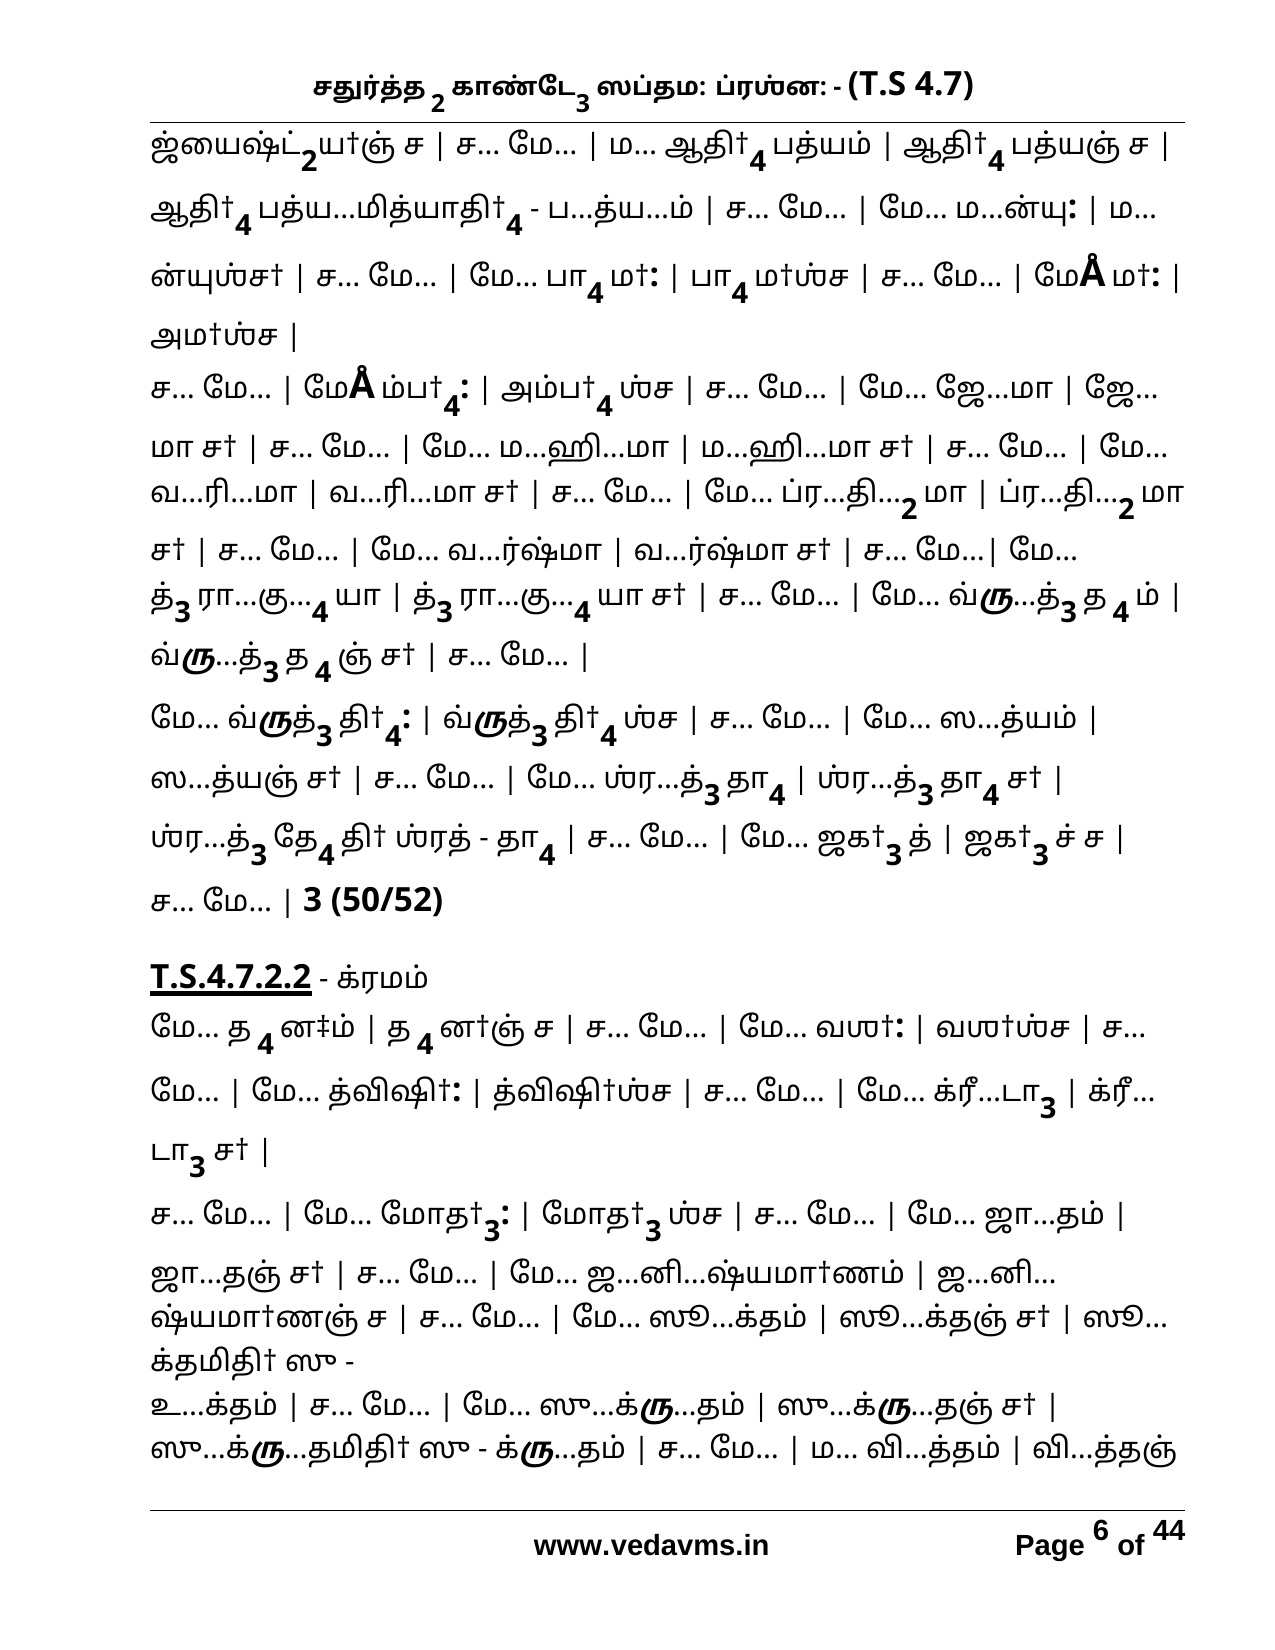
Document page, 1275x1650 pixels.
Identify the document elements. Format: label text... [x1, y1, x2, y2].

text ஜ்யைஷ்ட்2‍ய†ஞ் ச | ச… மே… | ம… ஆதி†4பத்யம் | ஆதி†4பத்யஞ் ச | ஆதி†4பத்ய…மித்யாதி†4 - ப…த்ய…ம் | ச… மே… | மே… ம…ன்யு: | ம…ன்யுஶ்ச† | ச… மே… | மே… பா4ம†: | பா4ம†ஶ்ச | ச… மே… | மேÅம†: | அம†ஶ்ச | ச… மே… | மேÅம்ப†4: | அம்ப†4ஶ்ச | ச… மே… | மே… ஜே…மா | ஜே…மா ச† | ச… மே… | மே… ம…ஹி…மா | ம…ஹி…மா ச† | ச… மே… | மே… வ…ரி…மா | வ…ரி…மா ச† | ச… மே… | மே… ப்ர…தி…2மா | ப்ர…தி…2மா ச† | ச… மே… | மே… வ…ர்ஷ்மா | வ…ர்ஷ்மா ச† | ச… மே…| மே… த்3ரா…கு…4யா | த்3ரா…கு…4யா ச† | ச… மே… | மே… வ்ரு…த்3த4ம் | வ்ரு…த்3த4ஞ் ச† | ச… மே… | மே… வ்ருத்3தி†4: | வ்ருத்3தி†4ஶ்ச | ச… மே… | மே… ஸ…த்யம் | ஸ…த்யஞ் ச† | ச… மே… | மே… ஶ்ர…த்3தா4 | ஶ்ர…த்3தா4 ச† | ஶ்ர…த்3தே4தி† ஶ்ரத் - தா4 | ச… மே… | மே… ஜக†3த் | ஜக†3ச் ச | ச… மே… | 3 (50/52) [150, 123, 1185, 922]
text T.S.4.7.2.2 - க்ரமம் [150, 953, 1185, 999]
